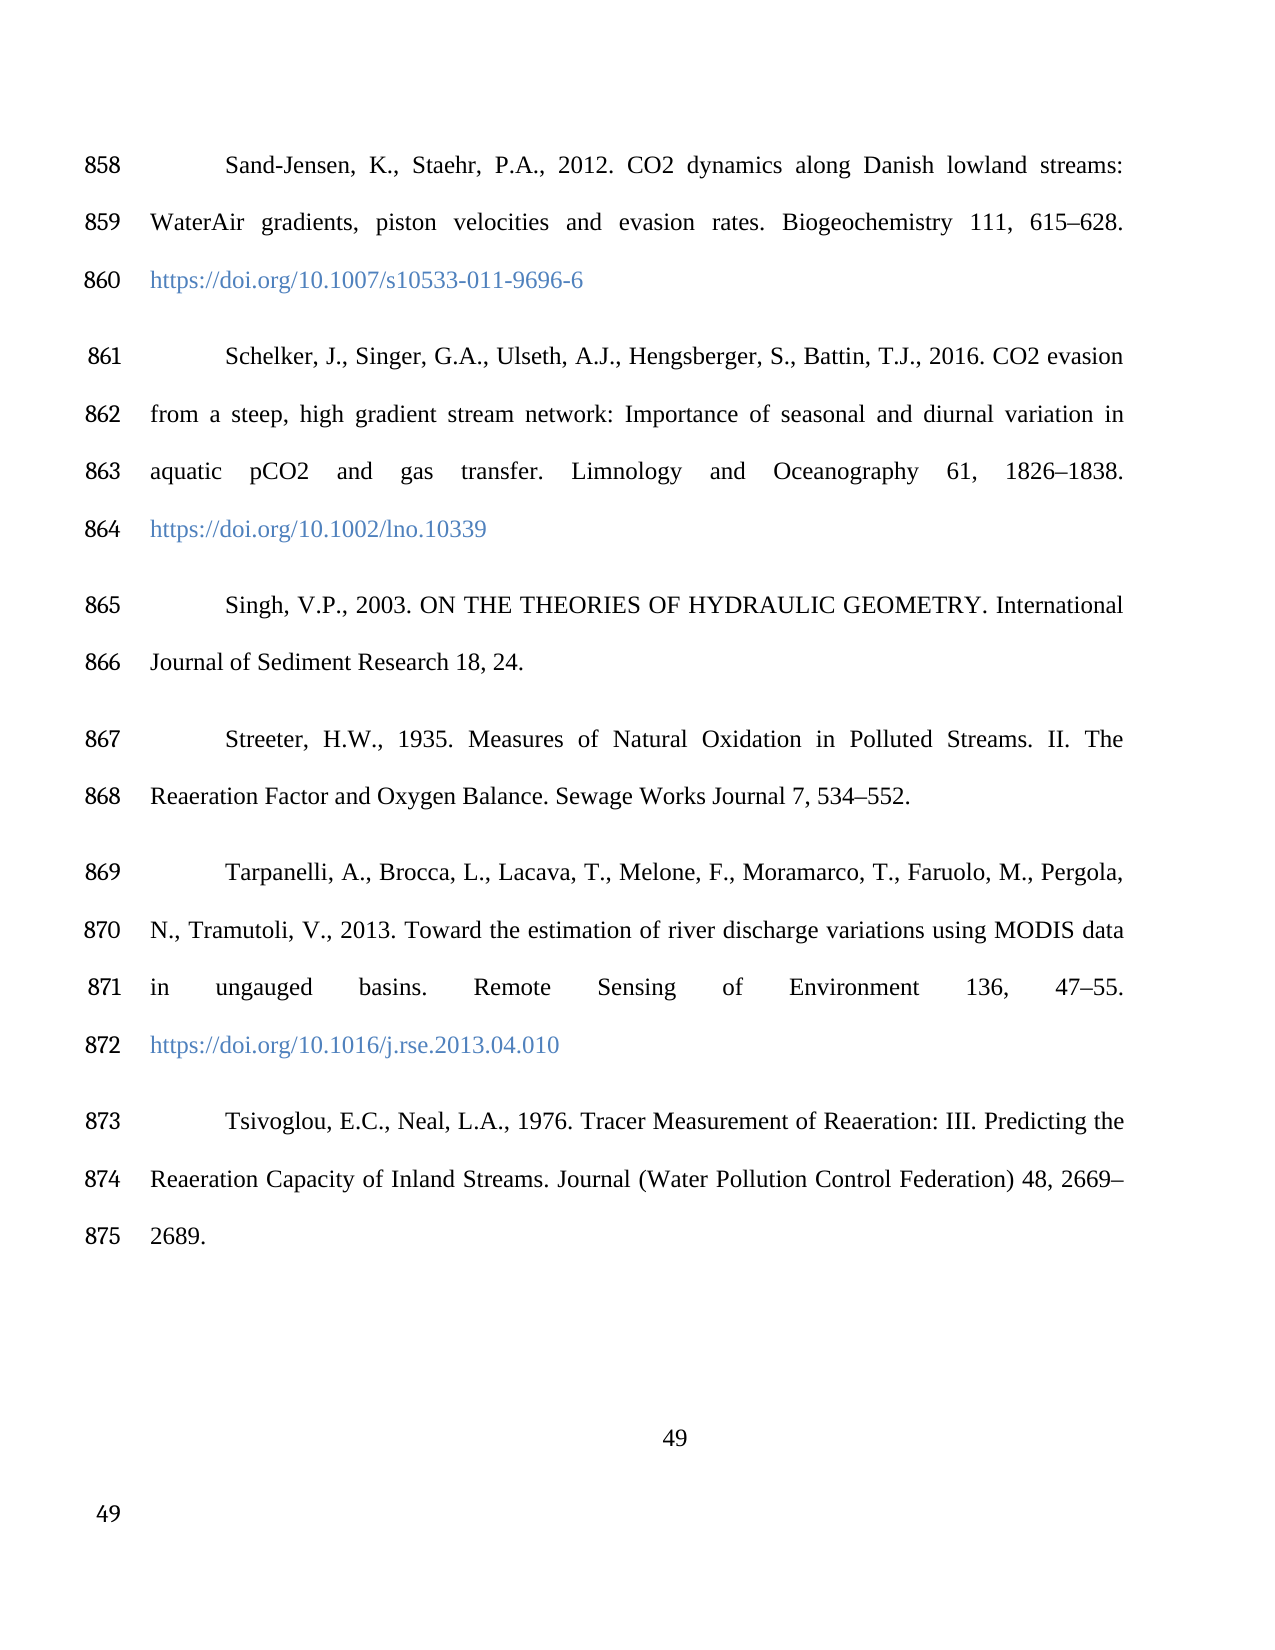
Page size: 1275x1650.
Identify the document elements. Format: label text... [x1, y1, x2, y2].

text Streeter, H.W., 1935. Measures of Natural Oxidation in Polluted Streams. II. The Reaeration Factor and Oxygen Balance. Sewage Works Journal 7, 534–552. [150, 724, 1125, 810]
text Schelker, J., Singer, G.A., Ulseth, A.J., Hengsberger, S., Battin, T.J., 2016. CO2 evasion from a steep, high gradient stream network: Importance of seasonal and diurnal variation in aquatic pCO2 and gas transfer. Limnology and Oceanography 61, 1826–1838. https://doi.org/10.1002/lno.10339 [150, 341, 1125, 542]
text Singh, V.P., 2003. ON THE THEORIES OF HYDRAULIC GEOMETRY. International Journal of Sediment Research 18, 24. [150, 590, 1125, 676]
text Sand-Jensen, K., Staehr, P.A., 2012. CO2 dynamics along Danish lowland streams: WaterAir gradients, piston velocities and evasion rates. Biogeochemistry 111, 615–628. https://doi.org/10.1007/s10533-011-9696-6 [150, 150, 1125, 294]
text Tarpanelli, A., Brocca, L., Lacava, T., Melone, F., Moramarco, T., Faruolo, M., Pergola, N., Tramutoli, V., 2013. Toward the estimation of river discharge variations using MODIS data in ungauged basins. Remote Sensing of Environment 136, 47–55. https://doi.org/10.1016/j.rse.2013.04.010 [150, 857, 1125, 1059]
text Tsivoglou, E.C., Neal, L.A., 1976. Tracer Measurement of Reaeration: III. Predicting the Reaeration Capacity of Inland Streams. Journal (Water Pollution Control Federation) 48, 2669–2689. [150, 1106, 1125, 1250]
